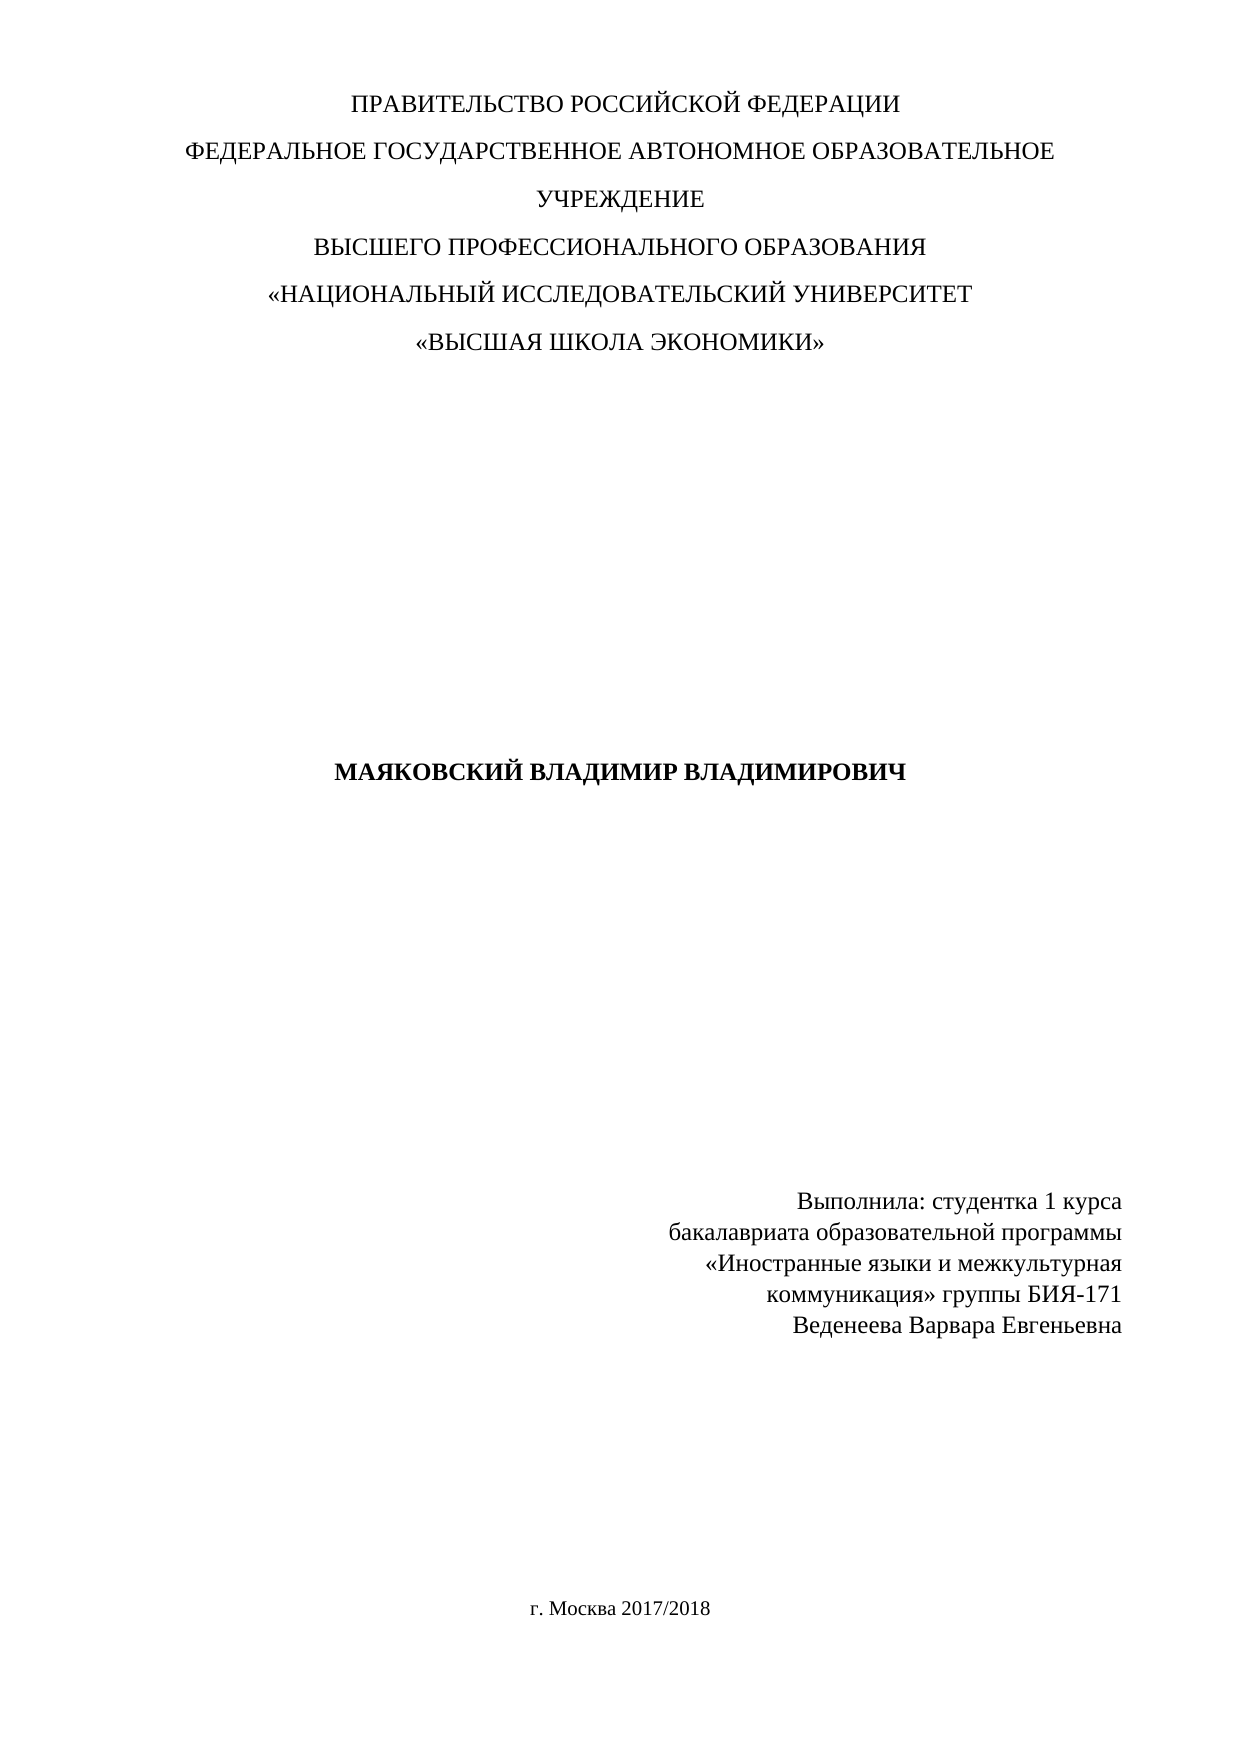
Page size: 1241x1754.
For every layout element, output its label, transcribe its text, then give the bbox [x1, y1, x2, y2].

text ПРАВИТЕЛЬСТВО РОССИЙСКОЙ ФЕДЕРАЦИИ [118, 89, 1122, 117]
text г. Москва 2017/2018 [118, 1596, 1122, 1620]
text ВЫСШЕГО ПРОФЕССИОНАЛЬНОГО ОБРАЗОВАНИЯ [118, 232, 1122, 261]
text ФЕДЕРАЛЬНОЕ ГОСУДАРСТВЕННОЕ АВТОНОМНОЕ ОБРАЗОВАТЕЛЬНОЕ [118, 136, 1122, 165]
text УЧРЕЖДЕНИЕ [118, 184, 1122, 213]
text «ВЫСШАЯ ШКОЛА ЭКОНОМИКИ» [118, 327, 1122, 356]
text Выполнила: студентка 1 курса бакалавриата образовательной программы «Иностранные языки и межкультурная коммуникация» группы БИЯ-171 Веденеева Варвара Евгеньевна [664, 1186, 1122, 1339]
text «НАЦИОНАЛЬНЫЙ ИССЛЕДОВАТЕЛЬСКИЙ УНИВЕРСИТЕТ [118, 279, 1122, 308]
text МАЯКОВСКИЙ ВЛАДИМИР ВЛАДИМИРОВИЧ [118, 757, 1122, 785]
